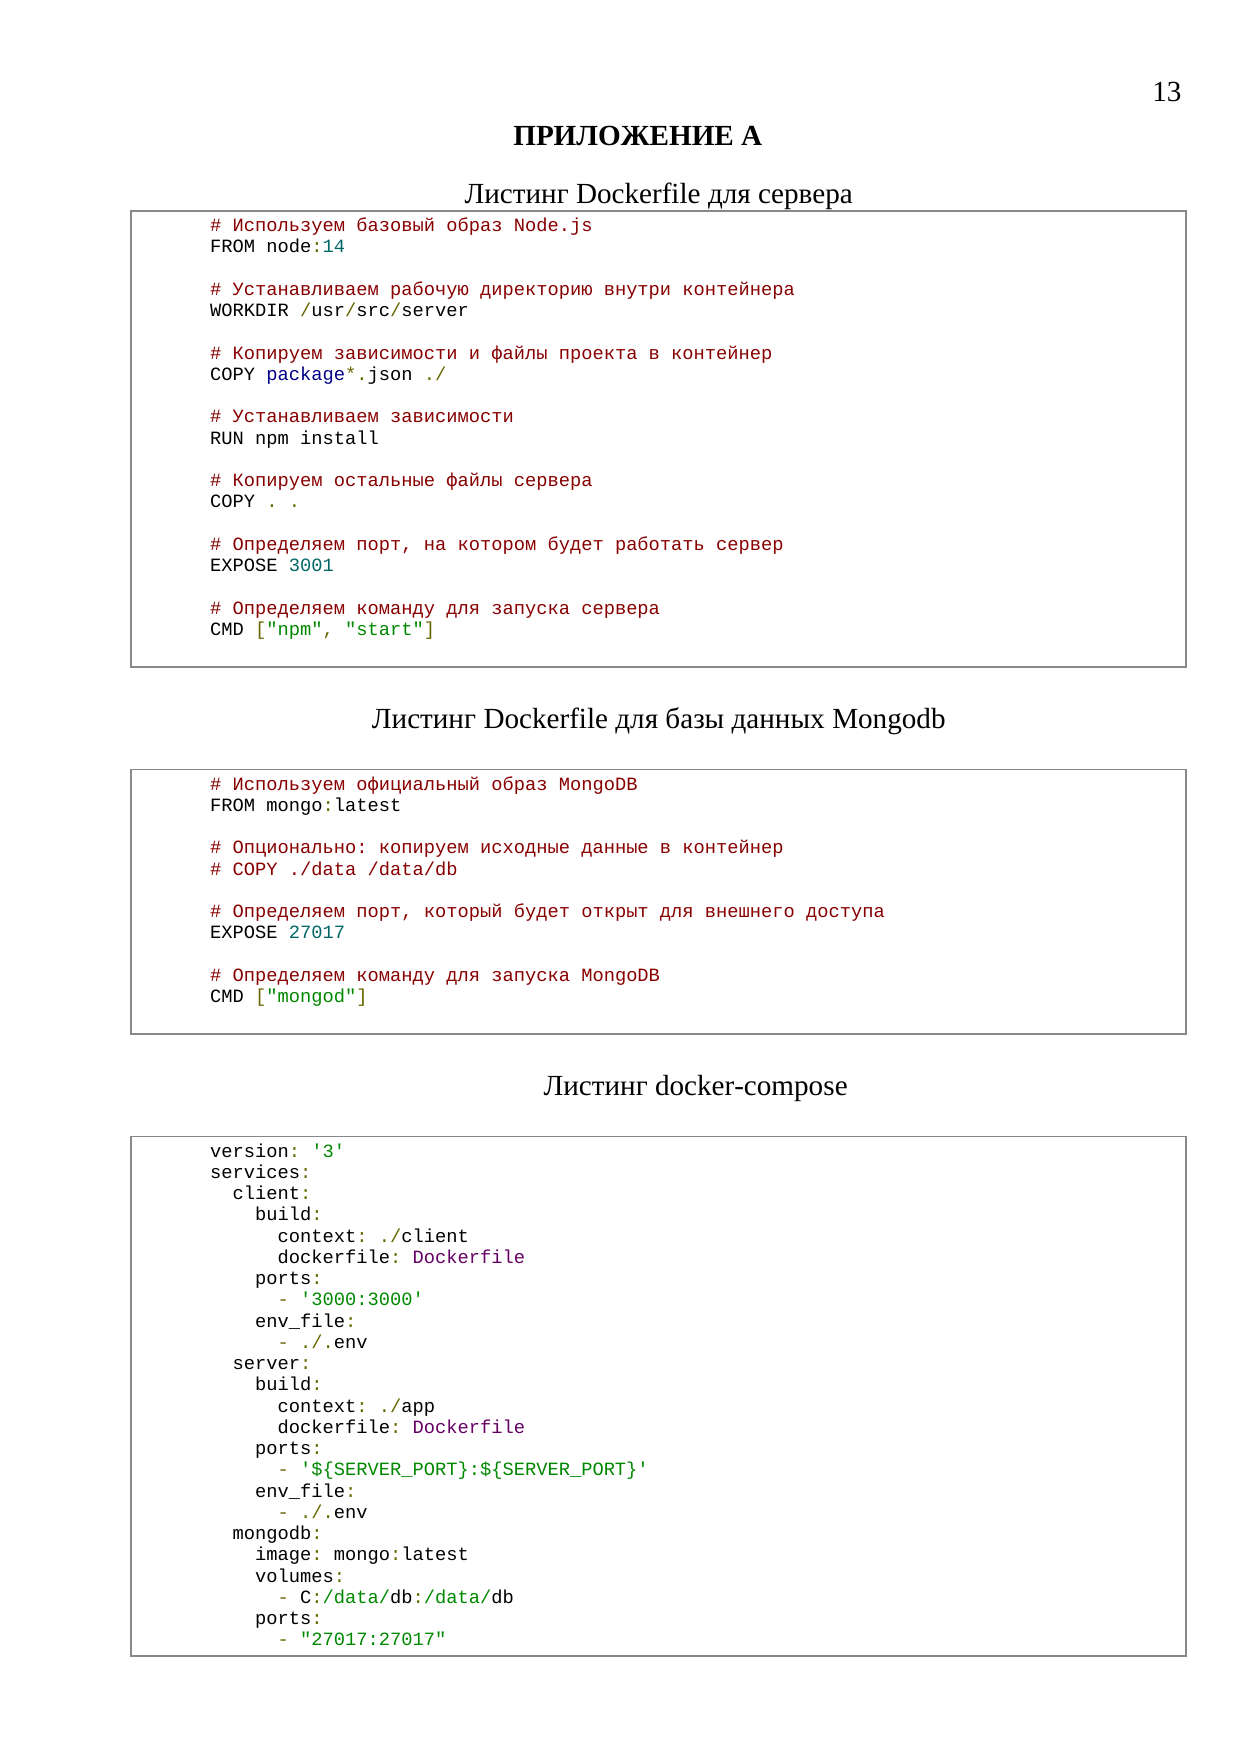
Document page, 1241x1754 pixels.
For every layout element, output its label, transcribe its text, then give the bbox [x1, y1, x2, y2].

text # Устанавливаем рабочую директорию внутри контейнера [136, 280, 1181, 301]
text # COPY ./data /data/db [136, 859, 1181, 881]
text # Копируем остальные файлы сервера [136, 471, 1181, 492]
text build: [136, 1375, 1181, 1396]
text CMD ["npm", "start"] [136, 620, 1181, 641]
text image: mongo:latest [136, 1545, 1181, 1566]
text server: [136, 1354, 1181, 1375]
text services: [136, 1163, 1181, 1184]
text - "27017:27017" [132, 1624, 1185, 1655]
text dockerfile: Dockerfile [136, 1248, 1181, 1269]
text volumes: [136, 1566, 1181, 1588]
text client: [136, 1184, 1181, 1205]
text # Опционально: копируем исходные данные в контейнер [136, 838, 1181, 859]
text env_file: [136, 1481, 1181, 1503]
text # Устанавливаем зависимости [136, 407, 1181, 428]
text # Копируем зависимости и файлы проекта в контейнер [136, 343, 1181, 365]
text ports: [136, 1609, 1181, 1624]
text context: ./app [136, 1396, 1181, 1418]
text # Определяем команду для запуска MongoDB [136, 966, 1181, 987]
text mongodb: [136, 1524, 1181, 1545]
text Листинг docker-compose [136, 1068, 1181, 1102]
text build: [136, 1205, 1181, 1226]
text - ./.env [136, 1333, 1181, 1354]
text # Определяем команду для запуска сервера [136, 598, 1181, 620]
text COPY package*.json ./ [136, 365, 1181, 386]
text EXPOSE 3001 [136, 556, 1181, 577]
text ports: [136, 1439, 1181, 1460]
text dockerfile: Dockerfile [136, 1418, 1181, 1439]
text - C:/data/db:/data/db [136, 1588, 1181, 1609]
text version: '3' [132, 1137, 1185, 1163]
text env_file: [136, 1311, 1181, 1333]
text WORKDIR /usr/src/server [136, 301, 1181, 322]
text - '${SERVER_PORT}:${SERVER_PORT}' [136, 1460, 1181, 1481]
text COPY . . [136, 492, 1181, 513]
text FROM mongo:latest [136, 796, 1181, 817]
text - '3000:3000' [136, 1290, 1181, 1311]
list ПРИЛОЖЕНИЕ А [94, 118, 1181, 152]
text # Определяем порт, на котором будет работать сервер [136, 535, 1181, 556]
text EXPOSE 27017 [136, 923, 1181, 944]
text # Используем официальный образ MongoDB [132, 770, 1185, 796]
text # Используем базовый образ Node.js [132, 212, 1185, 237]
text - ./.env [136, 1503, 1181, 1524]
text context: ./client [136, 1226, 1181, 1248]
text # Определяем порт, который будет открыт для внешнего доступа [136, 902, 1181, 923]
text FROM node:14 [136, 237, 1181, 258]
text ports: [136, 1269, 1181, 1290]
text Листинг Dockerfile для базы данных Mongodb [136, 701, 1181, 735]
text CMD ["mongod"] [136, 987, 1181, 1008]
text Листинг Dockerfile для сервера [136, 177, 1181, 210]
text RUN npm install [136, 428, 1181, 450]
